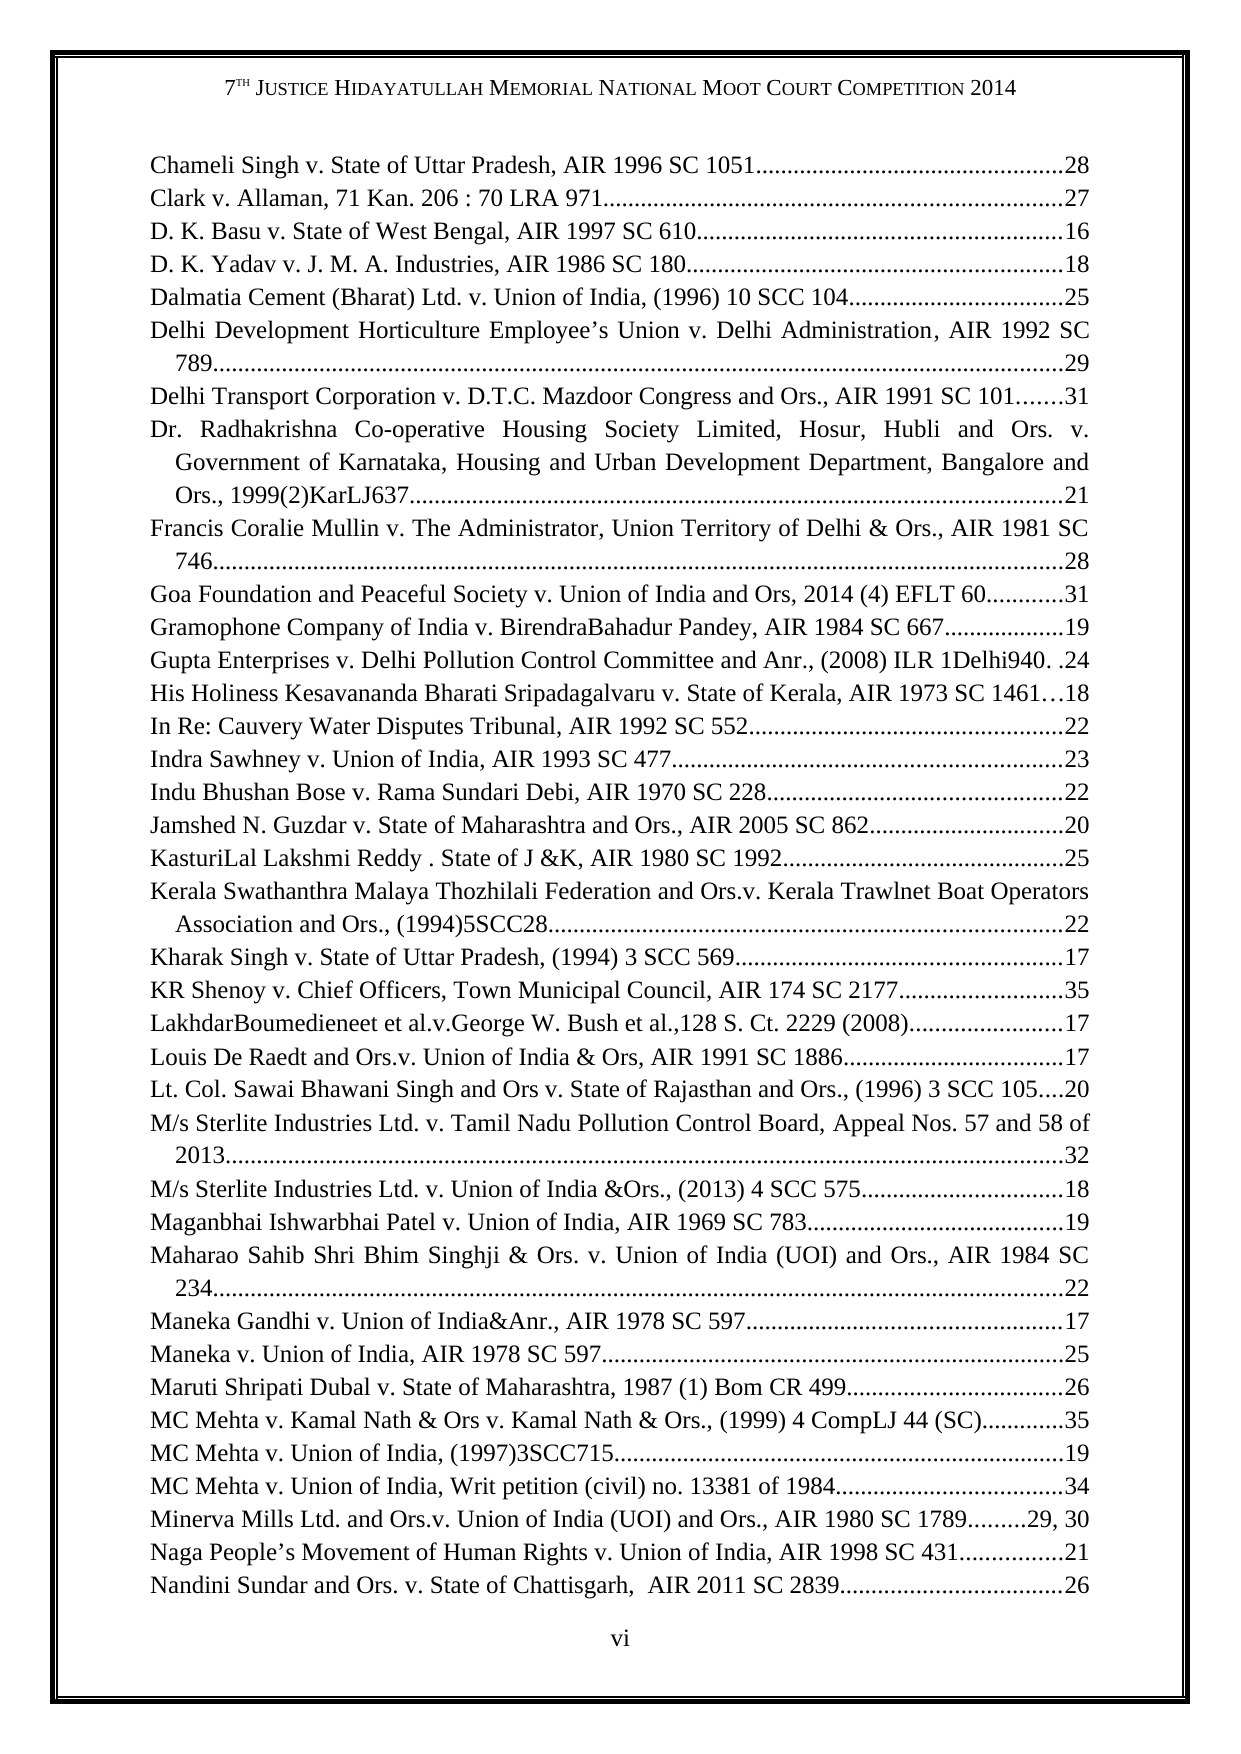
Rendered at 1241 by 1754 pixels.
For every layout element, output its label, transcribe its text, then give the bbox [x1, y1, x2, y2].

text MC Mehta v. Union of India, Writ petition (civil) no. 13381 of 1984 34 [150, 1471, 444, 1499]
text MC Mehta v. Union of India, (1997)3SCC715 19 [150, 1438, 1090, 1467]
text Dr. Radhakrishna Co-operative Housing Society Limited, Hosur, Hubli and Ors. v. Government of Karnataka, Housing and Urban Development Department, Bangalore and Ors., 1999(2)KarLJ637 21 [150, 414, 1090, 509]
text KasturiLal Lakshmi Reddy . State of J &K, AIR 1980 SC 1992 25 [150, 843, 1090, 872]
text In Re: Cauvery Water Disputes Tribunal, AIR 1992 SC 552 22 [150, 711, 1090, 740]
text Jamshed N. Guzdar v. State of Maharashtra and Ors., AIR 2005 SC 862 20 [150, 810, 1090, 839]
text MC Mehta v. Kamal Nath & Ors v. Kamal Nath & Ors., (1999) 4 CompLJ 44 (SC) 35 [150, 1405, 1090, 1433]
text D. K. Basu v. State of West Bengal, AIR 1997 SC 610 16 [150, 216, 1090, 245]
text Indu Bhushan Bose v. Rama Sundari Debi, AIR 1970 SC 228 22 [150, 777, 1090, 806]
text His Holiness Kesavananda Bharati Sripadagalvaru v. State of Kerala, AIR 1973 SC 1461 18 [150, 678, 1090, 707]
text Delhi Development Horticulture Employee’s Union v. Delhi Administration, AIR 1992 SC 789 29 [150, 315, 1090, 377]
text Naga People’s Movement of Human Rights v. Union of India, AIR 1998 SC 431 21 [150, 1537, 1090, 1566]
text Goa Foundation and Peaceful Society v. Union of India and Ors, 2014 (4) EFLT 60 31 [150, 579, 797, 608]
text Kerala Swathanthra Malaya Thozhilali Federation and Ors.v. Kerala Trawlnet Boat Operators Association and Ors., (1994)5SCC28 22 [150, 876, 1090, 938]
text MC Mehta v. Union of India, Writ petition (civil) no. 13381 of 1984 34 [835, 1471, 1090, 1499]
text Maruti Shripati Dubal v. State of Maharashtra, 1987 (1) Bom CR 499 26 [846, 1372, 1090, 1401]
text Delhi Transport Corporation v. D.T.C. Mazdoor Congress and Ors., AIR 1991 SC 101 31 [150, 381, 1090, 410]
text KR Shenoy v. Chief Officers, Town Municipal Council, AIR 174 SC 2177 35 [150, 976, 1090, 1004]
text M/s Sterlite Industries Ltd. v. Tamil Nadu Pollution Control Board, Appeal Nos. 57 and 58 of 2013 32 [150, 1108, 1090, 1169]
text Kharak Singh v. State of Uttar Pradesh, (1994) 3 SCC 569 17 [150, 942, 1090, 971]
text Gramophone Company of India v. BirendraBahadur Pandey, AIR 1984 SC 667 19 [150, 612, 1090, 641]
text Louis De Raedt and Ors.v. Union of India & Ors, AIR 1991 SC 1886 17 [150, 1042, 1090, 1070]
text Francis Coralie Mullin v. The Administrator, Union Territory of Delhi & Ors., AIR 1981 SC 746 28 [150, 513, 1090, 575]
text M/s Sterlite Industries Ltd. v. Union of India &Ors., (2013) 4 SCC 575 18 [150, 1174, 1090, 1202]
text Maneka v. Union of India, AIR 1978 SC 597 25 [150, 1339, 1090, 1367]
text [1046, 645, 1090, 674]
text Lt. Col. Sawai Bhawani Singh and Ors v. State of Rajasthan and Ors., (1996) 3 SCC 105 20 [150, 1074, 1090, 1103]
text LakhdarBoumedieneet et al.v.George W. Bush et al.,128 S. Ct. 2229 (2008) 17 [150, 1008, 1090, 1037]
text Dalmatia Cement (Bharat) Ltd. v. Union of India, (1996) 10 SCC 104 25 [150, 282, 1090, 311]
text D. K. Yadav v. J. M. A. Industries, AIR 1986 SC 180 18 [150, 249, 1090, 278]
text Maharao Sahib Shri Bhim Singhji & Ors. v. Union of India (UOI) and Ors., AIR 1984 SC 234 22 [150, 1240, 1090, 1301]
text Indra Sawhney v. Union of India, AIR 1993 SC 477 23 [150, 744, 1090, 773]
text Maneka Gandhi v. Union of India&Anr., AIR 1978 SC 597 17 [150, 1306, 1090, 1334]
text Clark v. Allaman, 71 Kan. 206 : 70 LRA 971 27 [478, 183, 1090, 212]
text Maganbhai Ishwarbhai Patel v. Union of India, AIR 1969 SC 783 19 [150, 1207, 1090, 1235]
text Chameli Singh v. State of Uttar Pradesh, AIR 1996 SC 1051 28 [150, 150, 1090, 179]
text Clark v. Allaman, 71 Kan. 206 : 70 LRA 971 27 [335, 183, 458, 212]
text Nandini Sundar and Ors. v. State of Chattisgarh, AIR 2011 SC 2839 26 [839, 1570, 1090, 1599]
